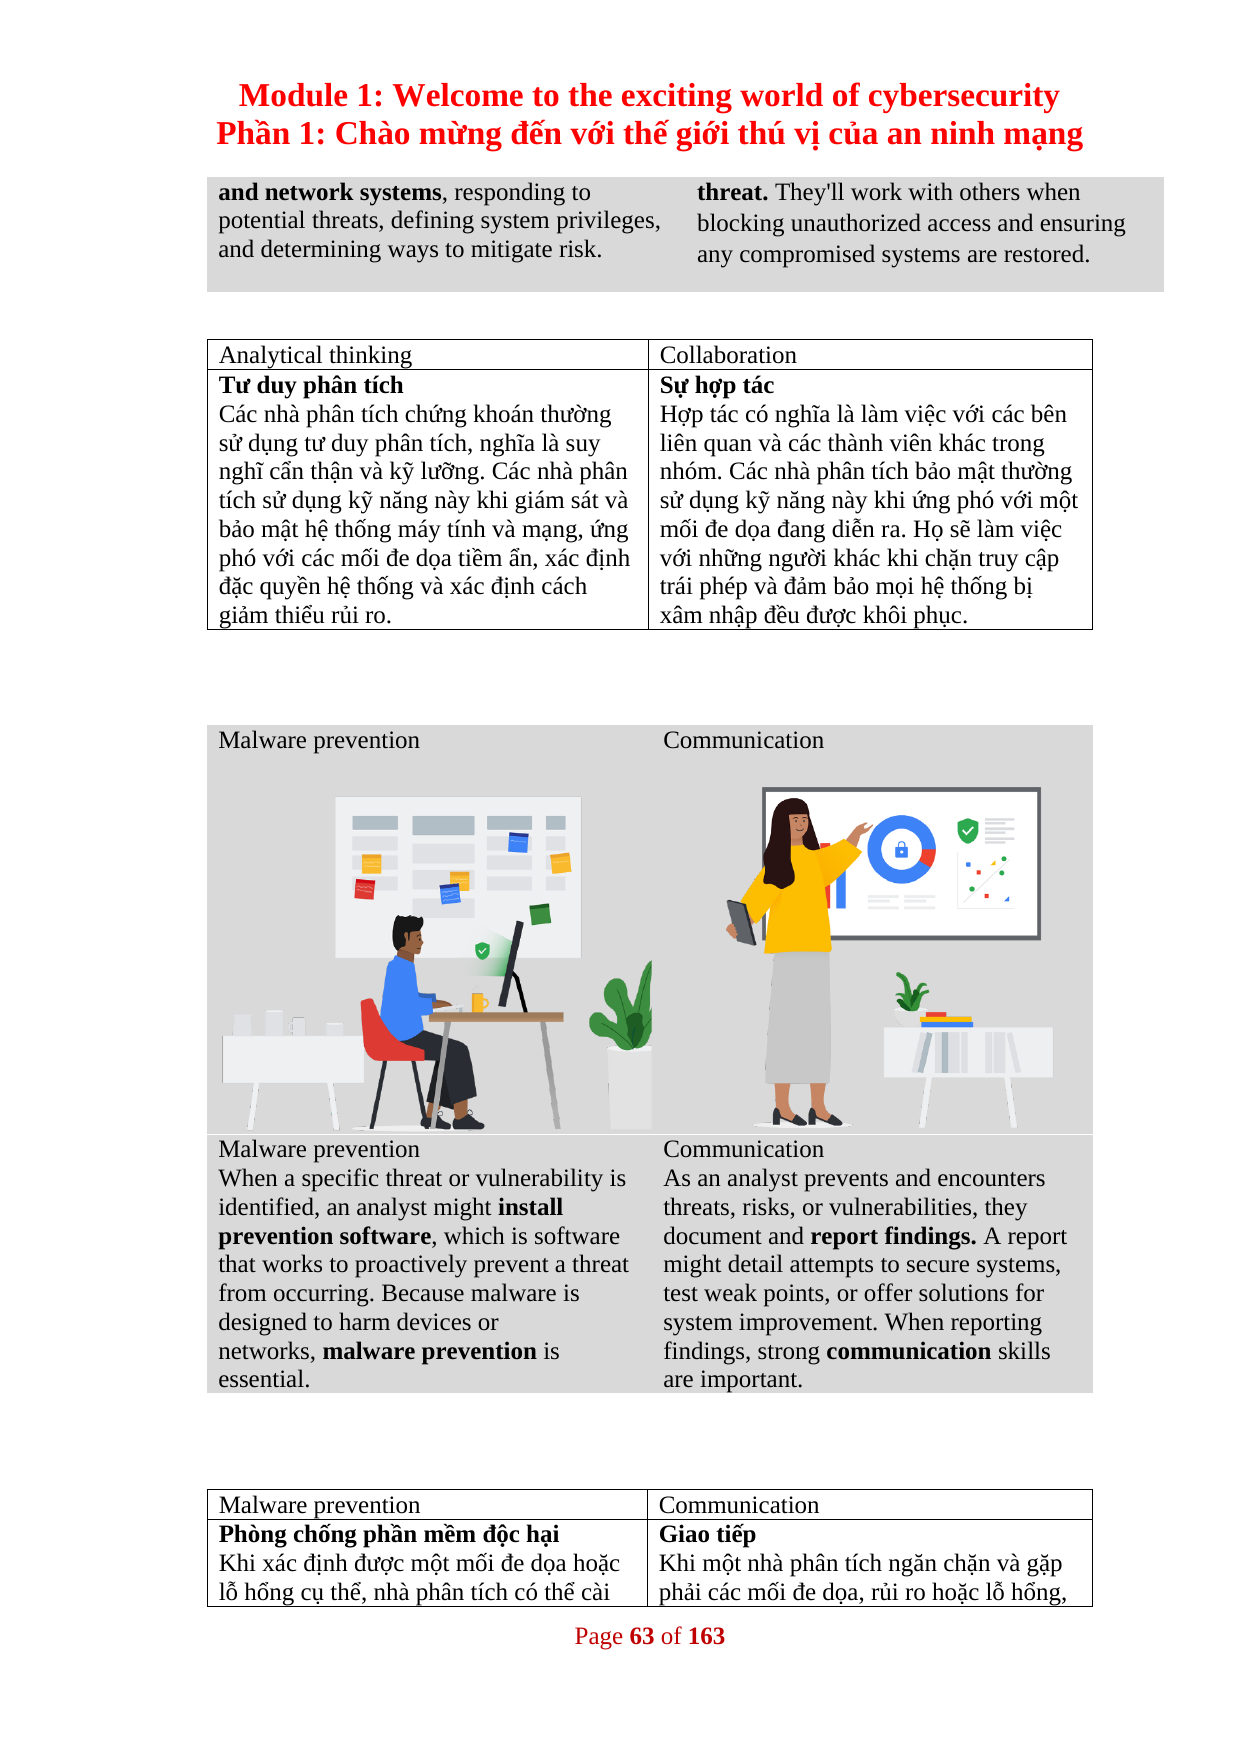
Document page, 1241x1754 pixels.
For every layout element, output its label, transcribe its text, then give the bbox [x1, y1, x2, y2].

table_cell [648, 1520, 1092, 1606]
table_cell [207, 754, 218, 1134]
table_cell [207, 177, 686, 292]
table_header Malware prevention [207, 725, 652, 754]
table_header Collaboration [649, 340, 1092, 369]
table_cell Tư duy phân tích Các nhà phân tích chứng khoán thường sử dụng tư duy phân tích, nghĩa là suy nghĩ cẩn thận và kỹ lưỡng. Các nhà phân tích sử dụng kỹ năng này khi giám sát và bảo mật hệ thống máy tính và mạng, ứng phó với các mối đe dọa tiềm ẩn, xác định đặc quyền hệ thống và xác định cách giảm thiểu rủi ro. [208, 370, 648, 629]
table_cell [652, 754, 1093, 1134]
table_header Communication [648, 1490, 1092, 1518]
picture [218, 754, 652, 1135]
picture [663, 754, 1093, 1131]
table_cell Sự hợp tác Hợp tác có nghĩa là làm việc với các bên liên quan và các thành viên khác trong nhóm. Các nhà phân tích bảo mật thường sử dụng kỹ năng này khi ứng phó với một mối đe dọa đang diễn ra. Họ sẽ làm việc với những người khác khi chặn truy cập trái phép và đảm bảo mọi hệ thống bị xâm nhập đều được khôi phục. [649, 370, 1092, 629]
table_cell Communication As an analyst prevents and encounters threats, risks, or vulnerabilities, they document and report findings. A report might detail attempts to secure systems, test weak points, or offer solutions for system improvement. When reporting findings, strong communication skills are important. [652, 1135, 1093, 1393]
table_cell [208, 1520, 647, 1606]
table_cell Malware prevention When a specific threat or vulnerability is identified, an analyst might install prevention software, which is software that works to proactively prevent a threat from occurring. Because malware is designed to harm devices or networks, malware prevention is essential. [207, 1135, 652, 1393]
table_header Communication [652, 725, 1093, 754]
table_header Malware prevention [208, 1490, 647, 1518]
table_header Analytical thinking [208, 340, 648, 369]
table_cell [686, 177, 1164, 292]
